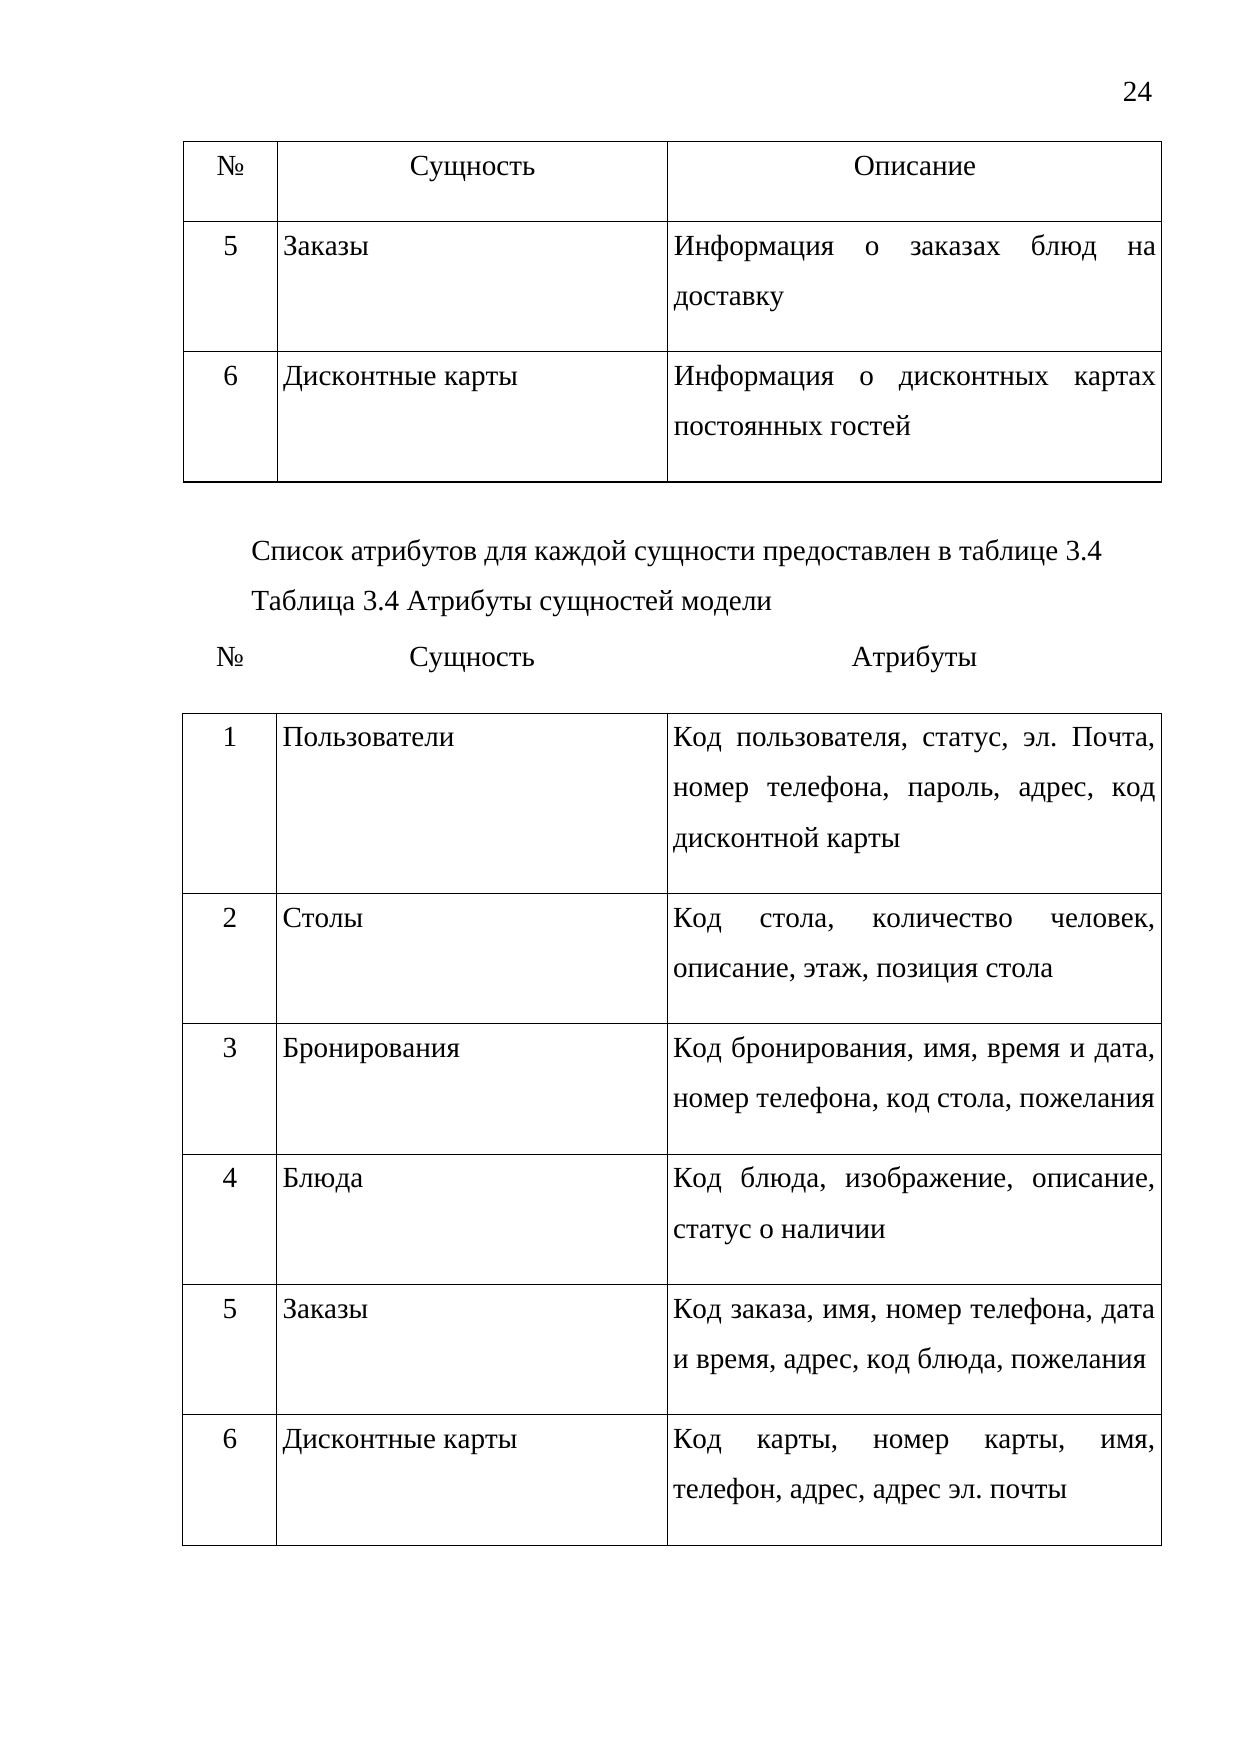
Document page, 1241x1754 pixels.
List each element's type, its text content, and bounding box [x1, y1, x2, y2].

table_cell 6 [184, 352, 277, 481]
table_cell Код карты, номер карты, имя, телефон, адрес, адрес эл. почты [668, 1415, 1161, 1544]
text Список атрибутов для каждой сущности предоставлен в таблице 3.4 [177, 533, 1152, 566]
table_cell Бронирования [277, 1024, 667, 1154]
table_cell Информация о заказах блюд на доставку [668, 222, 1161, 351]
table_cell 6 [183, 1415, 276, 1544]
table_header Описание [668, 142, 1161, 221]
table_cell Заказы [278, 222, 667, 351]
table_cell Столы [277, 894, 667, 1023]
table_cell 5 [183, 1285, 276, 1414]
table_header Сущность [277, 634, 667, 712]
table_header № [184, 142, 277, 221]
table_cell 1 [183, 714, 276, 893]
table_cell Код заказа, имя, номер телефона, дата и время, адрес, код блюда, пожелания [668, 1285, 1161, 1414]
table_cell Дисконтные карты [278, 352, 667, 481]
table_cell Дисконтные карты [277, 1415, 667, 1544]
table_header Атрибуты [667, 634, 1161, 712]
table_cell Блюда [277, 1155, 667, 1284]
table_cell Пользователи [277, 714, 667, 893]
text Таблица 3.4 Атрибуты сущностей модели [177, 583, 1152, 617]
table_cell Код блюда, изображение, описание, статус о наличии [668, 1155, 1161, 1284]
table_cell Код стола, количество человек, описание, этаж, позиция стола [668, 894, 1161, 1023]
table_cell Информация о дисконтных картах постоянных гостей [668, 352, 1161, 481]
table_cell Код пользователя, статус, эл. Почта, номер телефона, пароль, адрес, код дисконтной карты [668, 714, 1161, 893]
table_cell 4 [183, 1155, 276, 1284]
table_cell 5 [184, 222, 277, 351]
table_cell Код бронирования, имя, время и дата, номер телефона, код стола, пожелания [668, 1024, 1161, 1154]
table_cell 2 [183, 894, 276, 1023]
table_header № [183, 634, 277, 712]
table_cell 3 [183, 1024, 276, 1154]
table_cell Заказы [277, 1285, 667, 1414]
table_header Сущность [278, 142, 667, 221]
